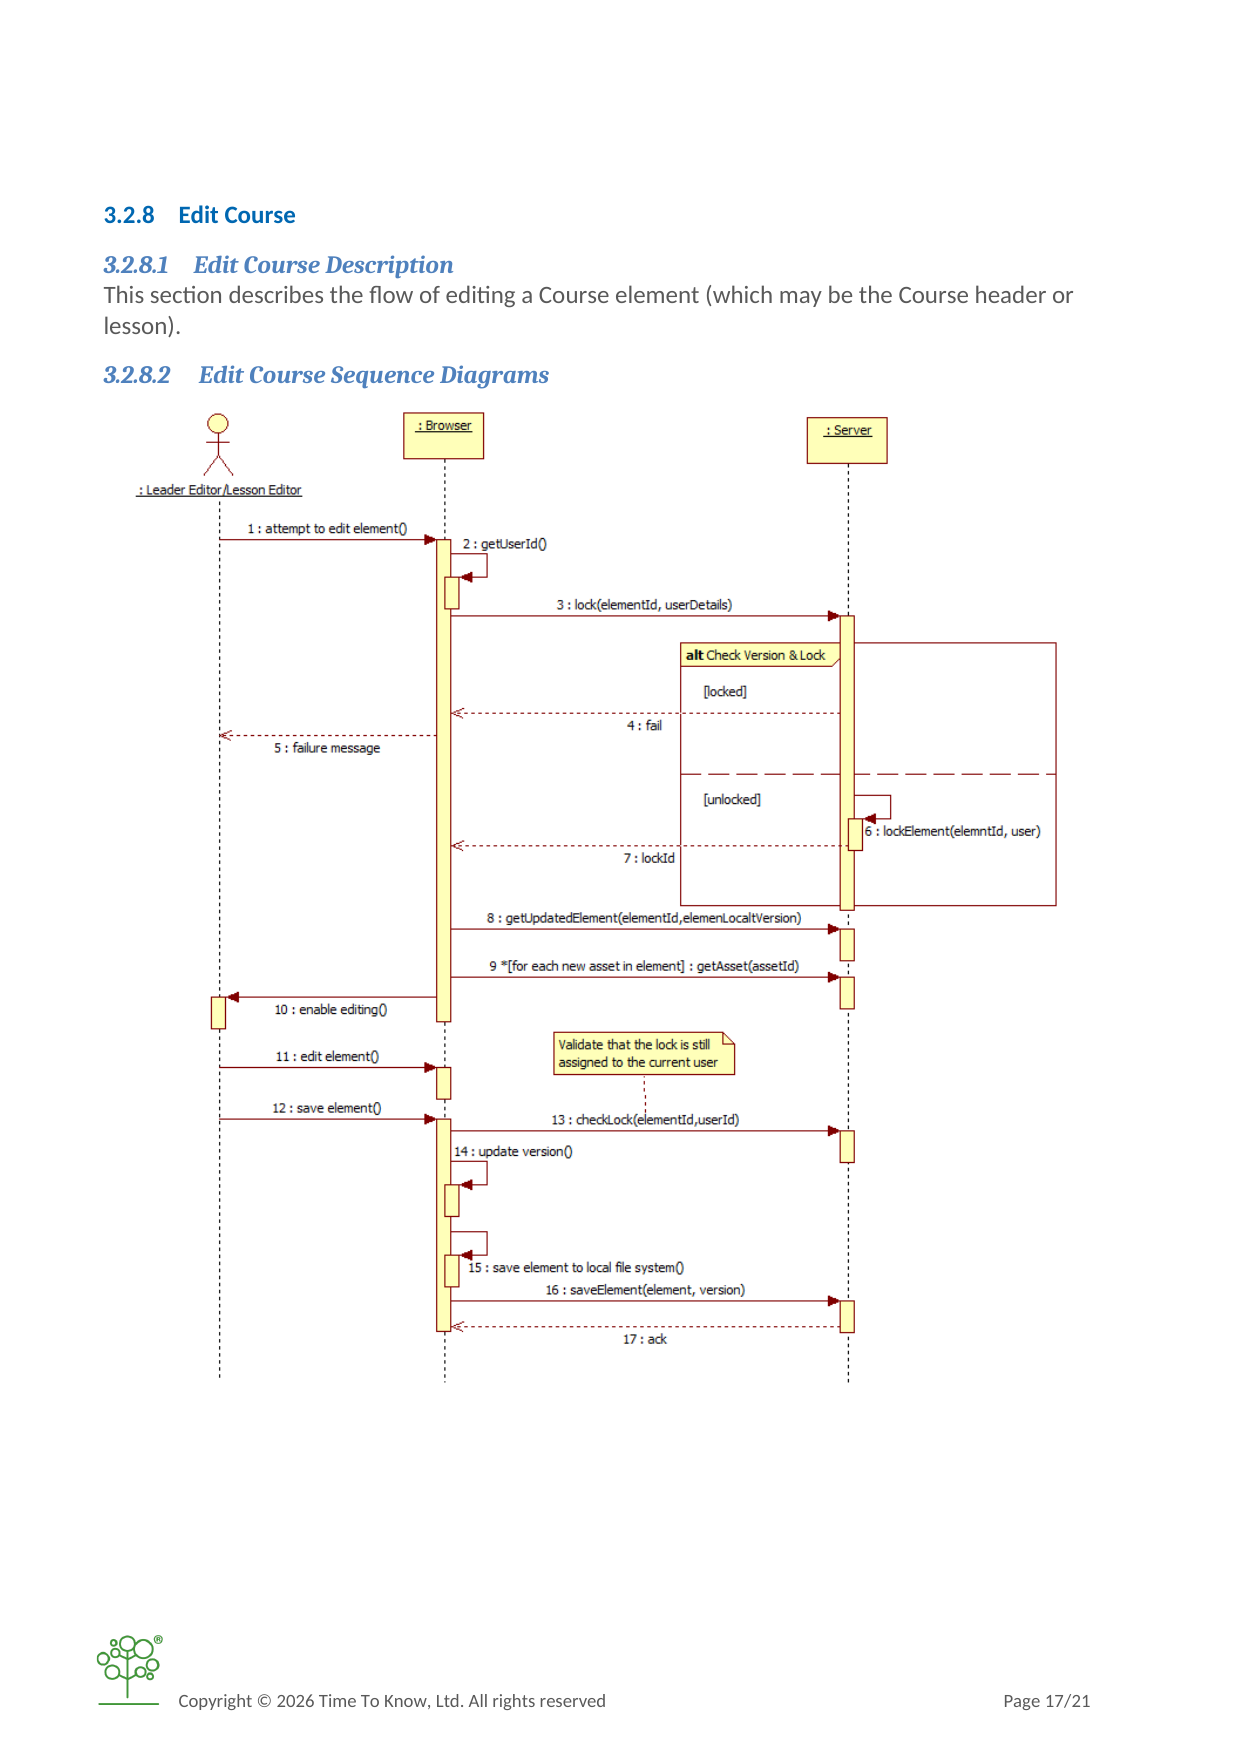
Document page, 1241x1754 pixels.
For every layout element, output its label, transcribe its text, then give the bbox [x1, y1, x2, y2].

picture [96, 1631, 163, 1705]
subtitle Edit Course Description [103, 251, 1125, 279]
text This section describes the flow of editing a Course element (which may be the Course header or lesson). [103, 279, 1125, 340]
subtitle Edit Course Sequence Diagrams [103, 361, 1125, 390]
subtitle Edit Course [103, 199, 1125, 230]
picture [103, 390, 1079, 1406]
